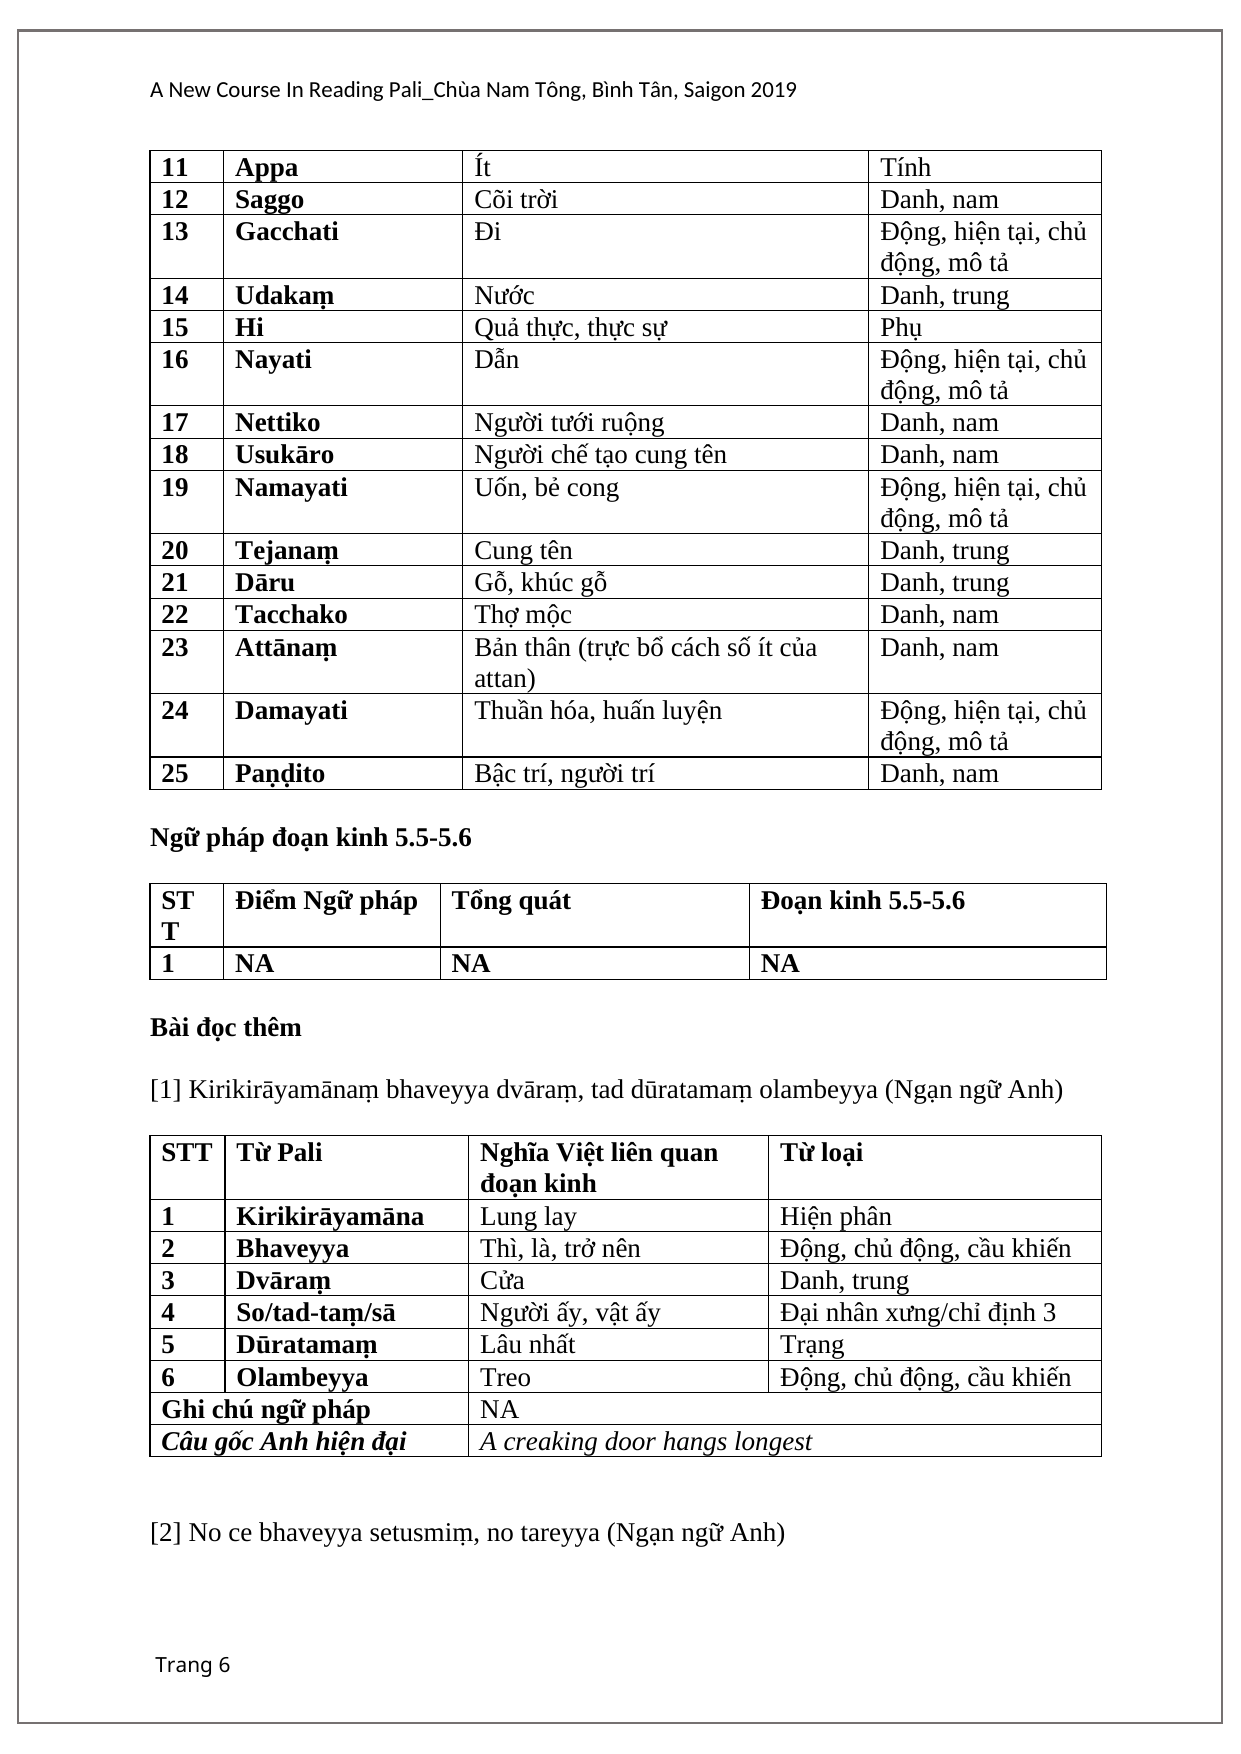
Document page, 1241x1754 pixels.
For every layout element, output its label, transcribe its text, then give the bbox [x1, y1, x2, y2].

table_cell 6 [151, 1361, 224, 1392]
table_header Từ loại [769, 1136, 1101, 1199]
table_cell 12 [151, 183, 223, 214]
table_cell Gacchati [224, 215, 462, 278]
table_cell 14 [151, 279, 223, 310]
table_cell Danh, nam [869, 758, 1101, 788]
table_cell Dvāraṃ [226, 1264, 468, 1295]
table_cell Dūratamaṃ [226, 1329, 468, 1359]
table_cell 18 [151, 439, 223, 470]
table_cell Appa [224, 151, 462, 182]
table_cell Danh, trung [869, 279, 1101, 310]
table_cell Câu gốc Anh hiện đại [151, 1425, 468, 1456]
table_cell Cửa [469, 1264, 768, 1295]
table_cell Quả thực, thực sự [463, 311, 868, 342]
table_cell Danh, nam [869, 406, 1101, 438]
table_cell Người chế tạo cung tên [463, 439, 868, 470]
table_cell Gỗ, khúc gỗ [463, 566, 868, 597]
table_cell 25 [151, 758, 223, 788]
table_cell Hi [224, 311, 462, 342]
table_cell Thì, là, trở nên [469, 1232, 768, 1263]
table_cell Saggo [224, 183, 462, 214]
table_cell Danh, nam [869, 631, 1101, 693]
table_header Đoạn kinh 5.5-5.6 [750, 884, 1106, 946]
table_cell Phụ [869, 311, 1101, 342]
table_cell Đi [463, 215, 868, 278]
table_header Nghĩa Việt liên quan đoạn kinh [469, 1136, 768, 1199]
table_cell Bhaveyya [226, 1232, 468, 1263]
table_cell 16 [151, 343, 223, 405]
text Ngữ pháp đoạn kinh 5.5-5.6 [150, 821, 1090, 852]
table_cell 1 [151, 948, 223, 978]
table_cell NA [441, 948, 749, 978]
table_cell Dāru [224, 566, 462, 597]
table_cell 17 [151, 406, 223, 438]
table_cell Lâu nhất [469, 1329, 768, 1359]
table_cell Lung lay [469, 1200, 768, 1231]
table_cell 13 [151, 215, 223, 278]
table_cell Kirikirāyamāna [226, 1200, 468, 1231]
table_cell Attānaṃ [224, 631, 462, 693]
table_cell Udakaṃ [224, 279, 462, 310]
table_header STT [151, 1136, 224, 1199]
table_cell Động, hiện tại, chủ động, mô tả [869, 694, 1101, 756]
table_cell 2 [151, 1232, 224, 1263]
table_cell Tacchako [224, 599, 462, 630]
table_cell NA [469, 1393, 1101, 1424]
table_cell 21 [151, 566, 223, 597]
table_cell Hiện phân [769, 1200, 1101, 1231]
table_cell Cung tên [463, 534, 868, 565]
table_cell 23 [151, 631, 223, 693]
table_cell Ít [463, 151, 868, 182]
table_cell Bậc trí, người trí [463, 758, 868, 788]
table_cell A creaking door hangs longest [469, 1425, 1101, 1456]
table_header STT [151, 884, 223, 946]
table_cell Dẫn [463, 343, 868, 405]
table_cell Thuần hóa, huấn luyện [463, 694, 868, 756]
table_cell Paṇḍito [224, 758, 462, 788]
table_header Điểm Ngữ pháp [224, 884, 440, 946]
table_cell Danh, nam [869, 439, 1101, 470]
table_cell Nettiko [224, 406, 462, 438]
table_cell Người ấy, vật ấy [469, 1296, 768, 1327]
table_cell Đại nhân xưng/chỉ định 3 [769, 1296, 1101, 1327]
table_cell Danh, nam [869, 599, 1101, 630]
table_cell Động, chủ động, cầu khiến [769, 1361, 1101, 1392]
table_cell Danh, nam [869, 183, 1101, 214]
table_cell Thợ mộc [463, 599, 868, 630]
table_cell NA [750, 948, 1106, 978]
table_cell Nayati [224, 343, 462, 405]
table_cell NA [224, 948, 440, 978]
table_header Tổng quát [441, 884, 749, 946]
table_cell Động, hiện tại, chủ động, mô tả [869, 471, 1101, 533]
table_cell Động, chủ động, cầu khiến [769, 1232, 1101, 1263]
table_cell Danh, trung [869, 534, 1101, 565]
table_cell 3 [151, 1264, 224, 1295]
text [1] Kirikirāyamānaṃ bhaveyya dvāraṃ, tad dūratamaṃ olambeyya (Ngạn ngữ Anh) [150, 1073, 1090, 1104]
table_cell Tejanaṃ [224, 534, 462, 565]
table_cell Treo [469, 1361, 768, 1392]
table_cell Danh, trung [869, 566, 1101, 597]
table_cell 1 [151, 1200, 224, 1231]
table_cell So/tad-taṃ/sā [226, 1296, 468, 1327]
table_cell Trạng [769, 1329, 1101, 1359]
table_cell 20 [151, 534, 223, 565]
table_cell Nước [463, 279, 868, 310]
table_cell 15 [151, 311, 223, 342]
table_cell Namayati [224, 471, 462, 533]
table_cell Uốn, bẻ cong [463, 471, 868, 533]
text Bài đọc thêm [150, 1011, 1090, 1042]
table_cell Tính [869, 151, 1101, 182]
table_cell Usukāro [224, 439, 462, 470]
table_cell 19 [151, 471, 223, 533]
table_cell 4 [151, 1296, 224, 1327]
table_header Từ Pali [226, 1136, 468, 1199]
table_cell Người tưới ruộng [463, 406, 868, 438]
table_cell Động, hiện tại, chủ động, mô tả [869, 215, 1101, 278]
table_cell 5 [151, 1329, 224, 1359]
table_cell Ghi chú ngữ pháp [151, 1393, 468, 1424]
table_cell Damayati [224, 694, 462, 756]
table_cell 11 [151, 151, 223, 182]
table_cell 24 [151, 694, 223, 756]
table_cell Danh, trung [769, 1264, 1101, 1295]
table_cell Bản thân (trực bổ cách số ít của attan) [463, 631, 868, 693]
table_cell 22 [151, 599, 223, 630]
text [2] No ce bhaveyya setusmiṃ, no tareyya (Ngạn ngữ Anh) [150, 1516, 1090, 1547]
table_cell Cõi trời [463, 183, 868, 214]
table_cell Olambeyya [226, 1361, 468, 1392]
table_cell Động, hiện tại, chủ động, mô tả [869, 343, 1101, 405]
